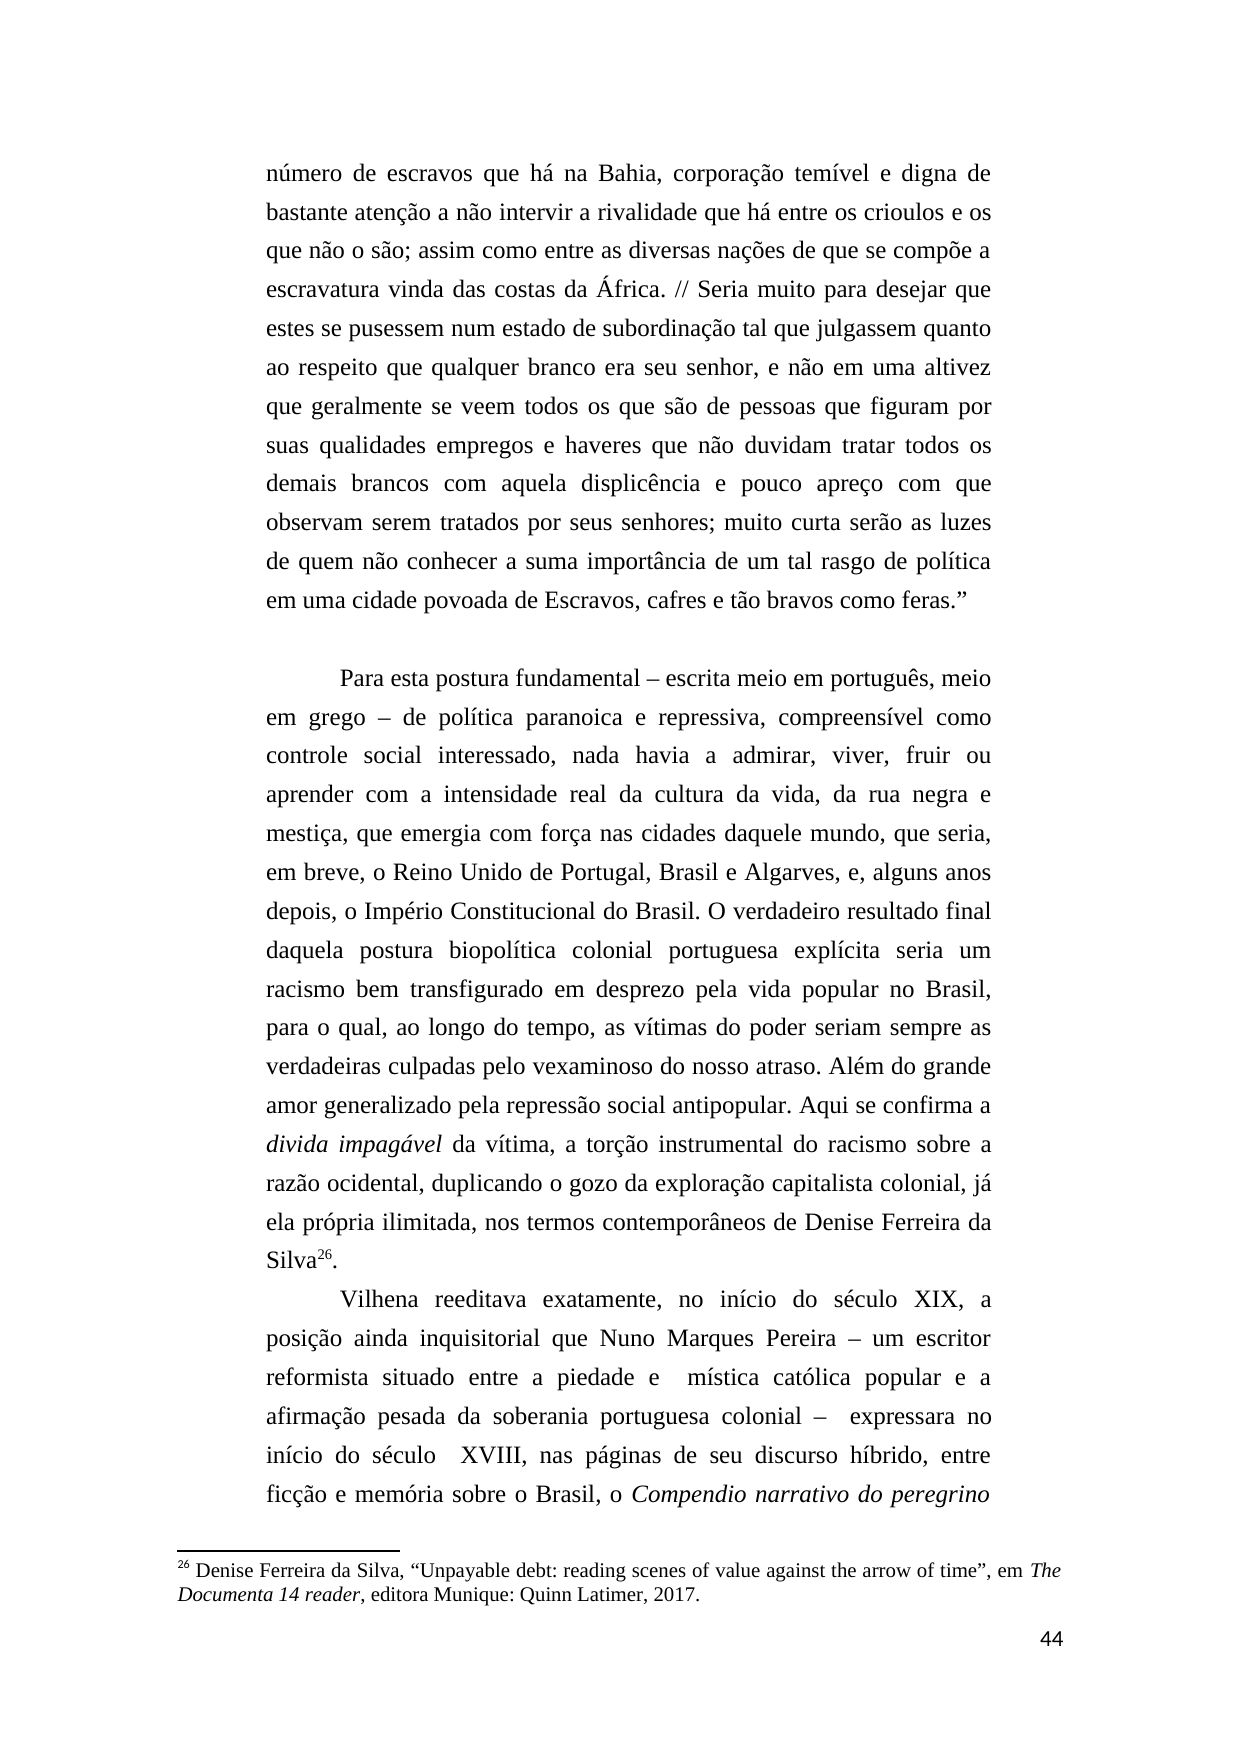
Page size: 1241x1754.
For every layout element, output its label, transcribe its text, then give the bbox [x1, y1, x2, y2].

text Para esta postura fundamental – escrita meio em português, meio em grego – de política paranoica e repressiva, compreensível como controle social interessado, nada havia a admirar, viver, fruir ou aprender com a intensidade real da cultura da vida, da rua negra e mestiça, que emergia com força nas cidades daquele mundo, que seria, em breve, o Reino Unido de Portugal, Brasil e Algarves, e, alguns anos depois, o Império Constitucional do Brasil. O verdadeiro resultado final daquela postura biopolítica colonial portuguesa explícita seria um racismo bem transfigurado em desprezo pela vida popular no Brasil, para o qual, ao longo do tempo, as vítimas do poder seriam sempre as verdadeiras culpadas pelo vexaminoso do nosso atraso. Além do grande amor generalizado pela repressão social antipopular. Aqui se confirma a divida impagável da vítima, a torção instrumental do racismo sobre a razão ocidental, duplicando o gozo da exploração capitalista colonial, já ela própria ilimitada, nos termos contemporâneos de Denise Ferreira da Silva. [266, 653, 992, 1274]
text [266, 1274, 992, 1507]
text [266, 148, 992, 614]
